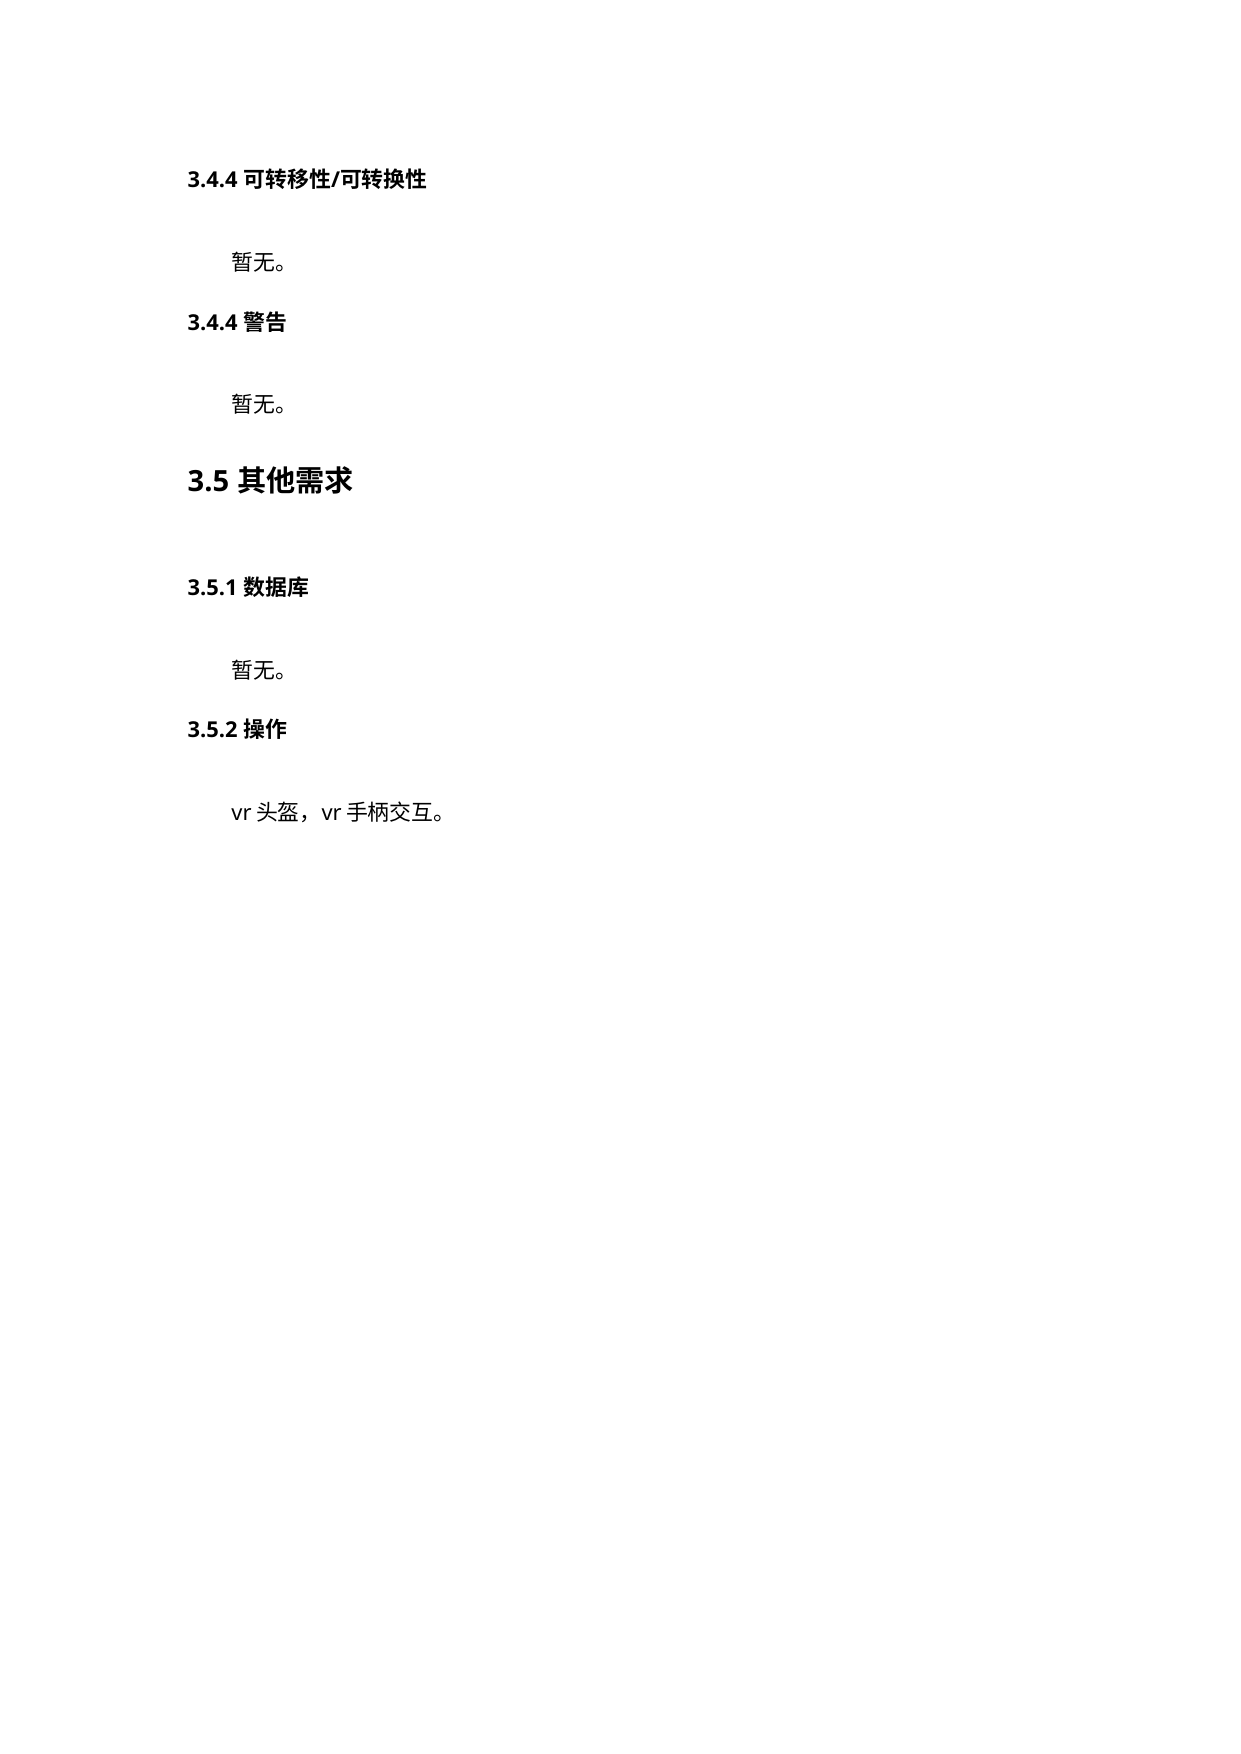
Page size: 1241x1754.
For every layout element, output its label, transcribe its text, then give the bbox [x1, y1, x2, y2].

text 暂无。 [187, 387, 1053, 419]
subtitle 3.4.4 可转移性/可转换性 [187, 162, 1053, 194]
subtitle 3.5.1 数据库 [187, 569, 1053, 602]
text vr头盔，vr手柄交互。 [187, 794, 1053, 827]
subtitle 3.5.2 操作 [187, 712, 1053, 744]
text 暂无。 [187, 652, 1053, 685]
subtitle 3.5 其他需求 [187, 447, 1053, 512]
text 暂无。 [187, 245, 1053, 277]
subtitle 3.4.4 警告 [187, 304, 1053, 337]
